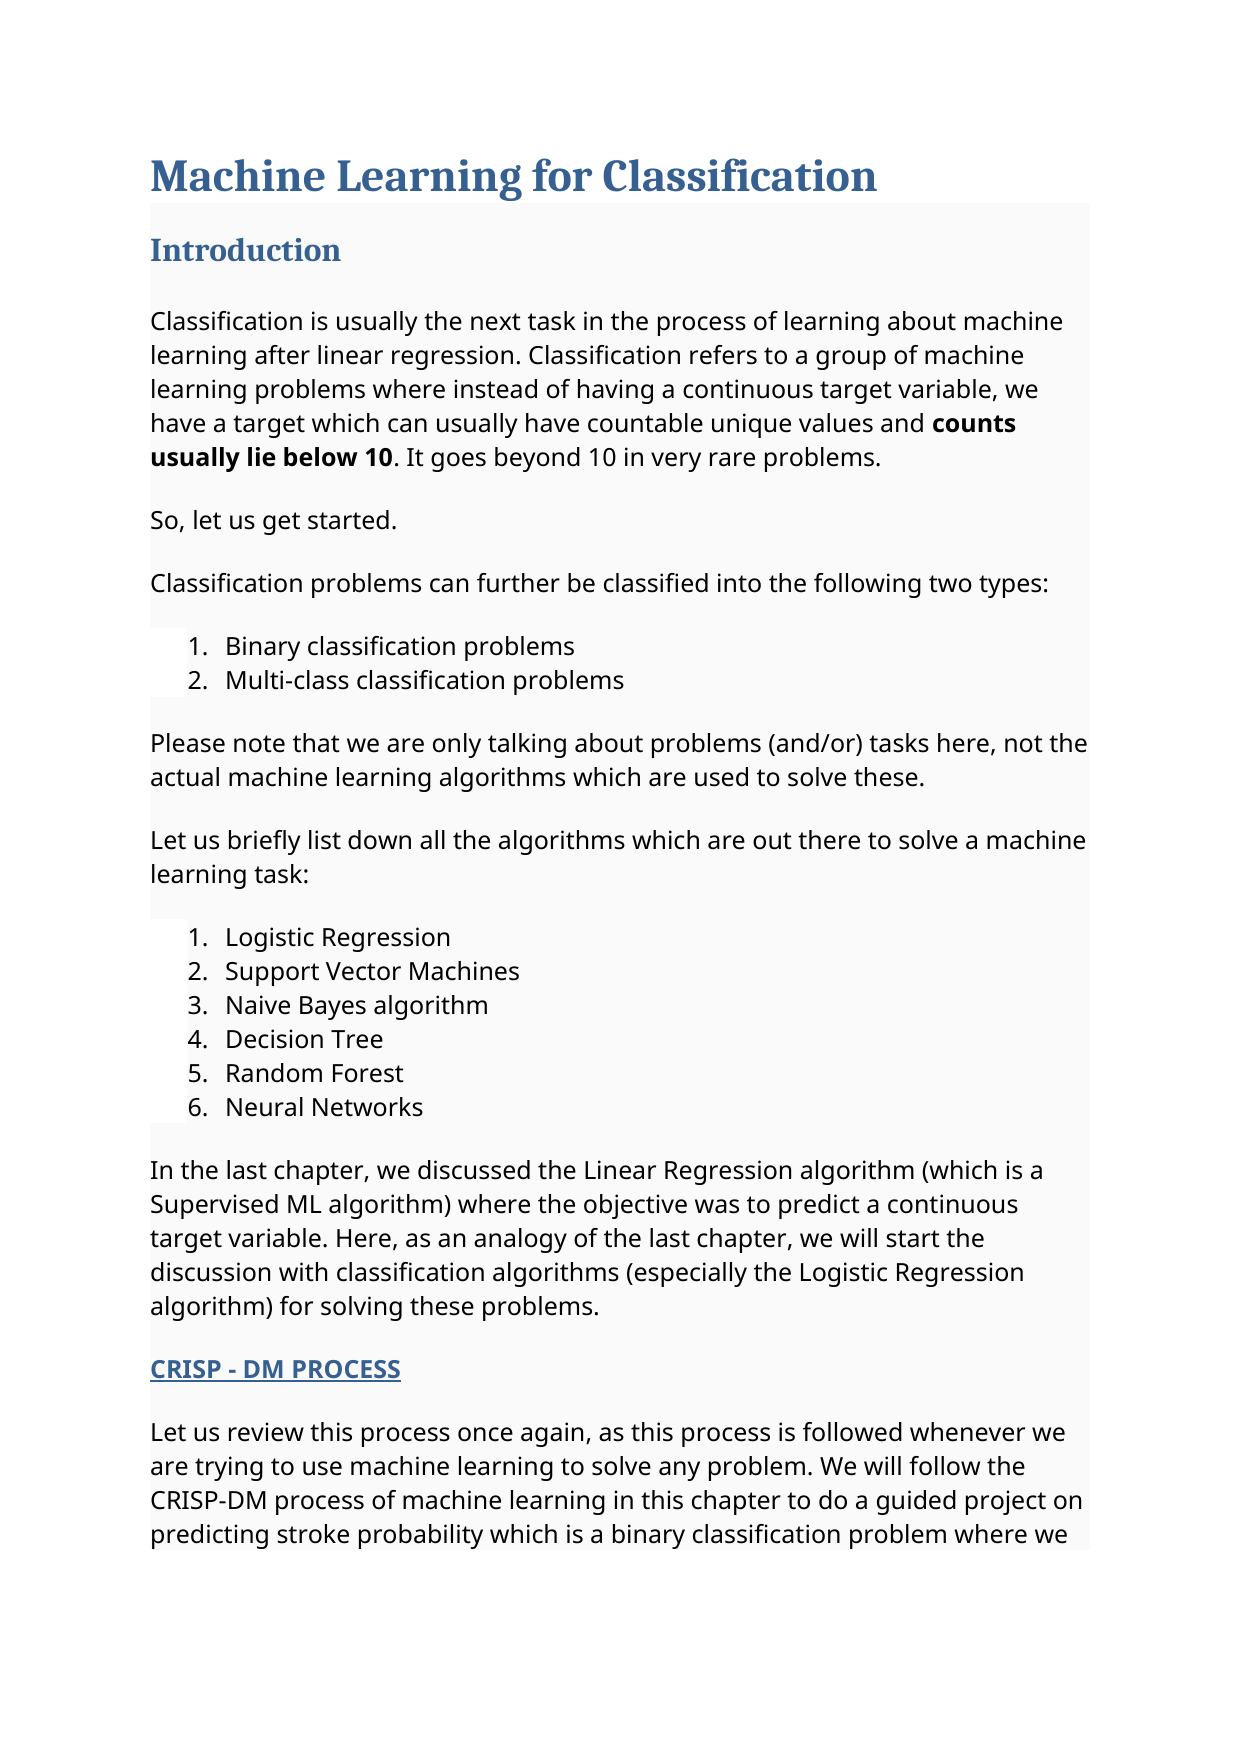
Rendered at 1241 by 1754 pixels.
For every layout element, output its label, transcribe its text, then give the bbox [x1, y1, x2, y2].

list Binary classification problems [187, 628, 1090, 663]
text Classification is usually the next task in the process of learning about machine learning after linear regression. Classification refers to a group of machine learning problems where instead of having a continuous target variable, we have a target which can usually have countable unique values and counts usually lie below 10. It goes beyond 10 in very rare problems. [150, 304, 1090, 474]
list Naive Bayes algorithm [187, 987, 1090, 1021]
list Support Vector Machines [187, 953, 1090, 987]
list Multi-class classification problems [187, 663, 1090, 697]
list Neural Networks [187, 1089, 1090, 1123]
text Machine Learning for Classification [150, 150, 1090, 203]
list Logistic Regression [187, 919, 1090, 953]
list Decision Tree [187, 1021, 1090, 1055]
text Classification problems can further be classified into the following two types: [150, 566, 1090, 600]
text Introduction [150, 231, 1090, 270]
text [150, 1414, 1090, 1550]
list Random Forest [187, 1055, 1090, 1089]
text Let us briefly list down all the algorithms which are out there to solve a machine learning task: [150, 822, 1090, 890]
text CRISP - DM PROCESS [150, 1351, 1090, 1385]
text So, let us get started. [150, 503, 1090, 537]
text In the last chapter, we discussed the Linear Regression algorithm (which is a Supervised ML algorithm) where the objective was to predict a continuous target variable. Here, as an analogy of the last chapter, we will start the discussion with classification algorithms (especially the Logistic Regression algorithm) for solving these problems. [150, 1152, 1090, 1323]
text Please note that we are only talking about problems (and/or) tasks here, not the actual machine learning algorithms which are used to solve these. [150, 725, 1090, 793]
